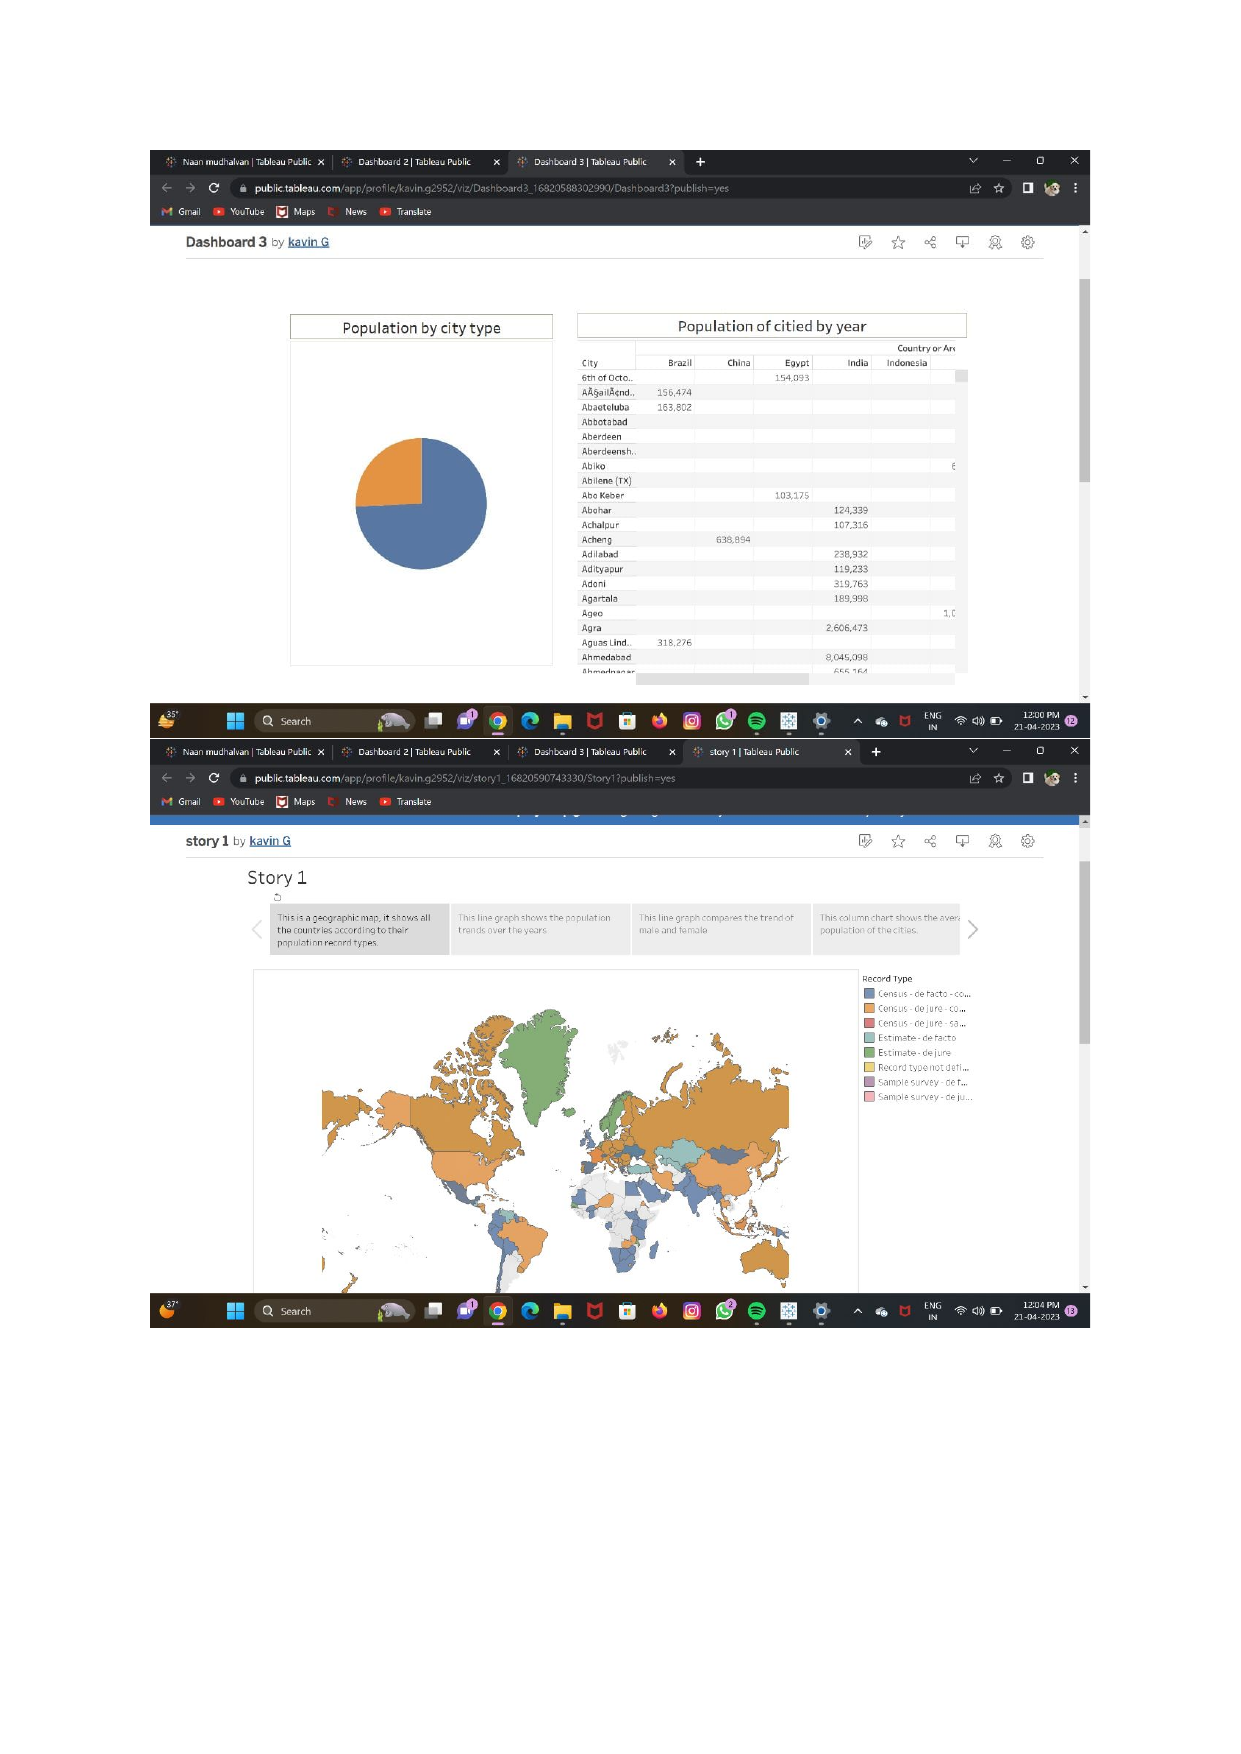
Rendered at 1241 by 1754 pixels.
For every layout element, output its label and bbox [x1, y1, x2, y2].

picture [150, 150, 1091, 738]
picture [150, 739, 1091, 1328]
